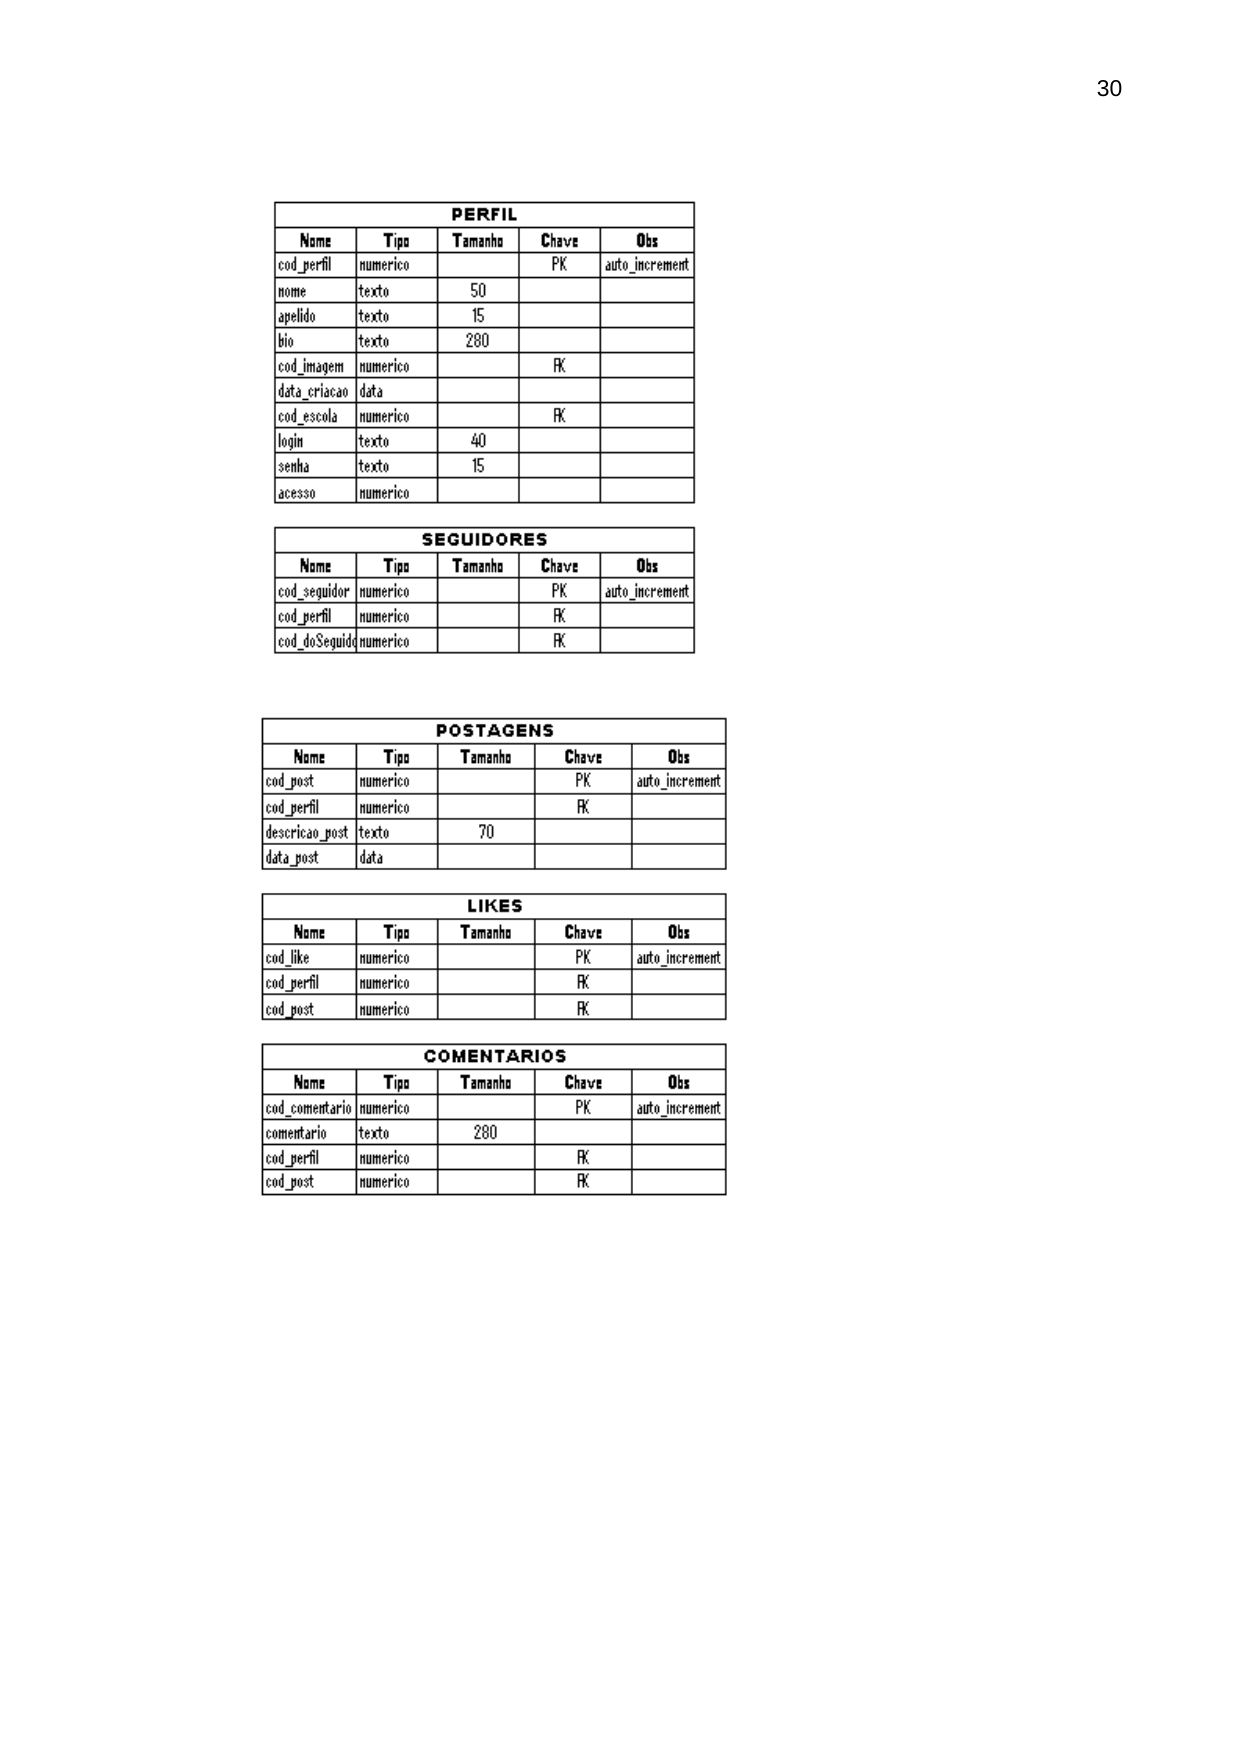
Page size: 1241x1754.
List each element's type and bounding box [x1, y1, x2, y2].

picture [251, 177, 714, 671]
picture [251, 701, 741, 1205]
